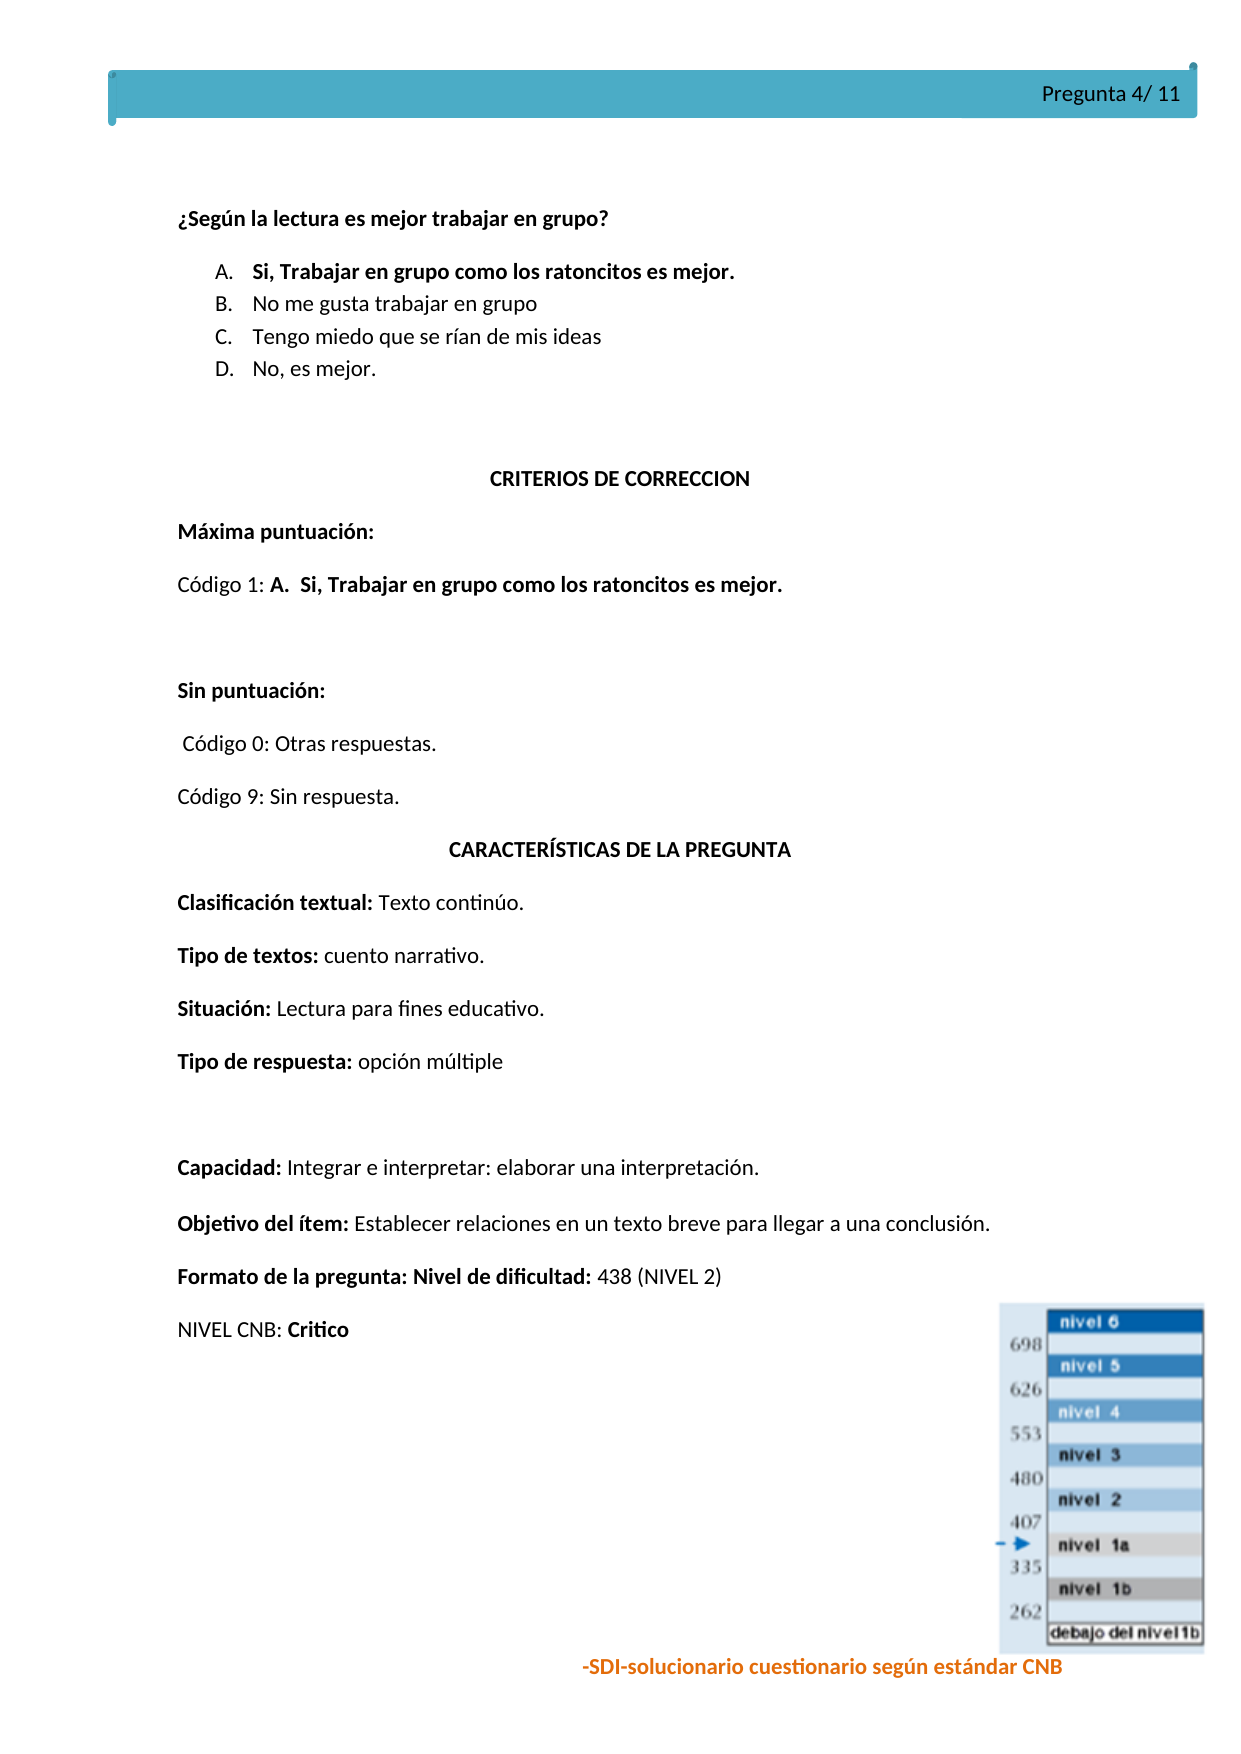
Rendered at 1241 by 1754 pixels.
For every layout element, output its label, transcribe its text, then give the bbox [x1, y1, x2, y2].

text Sin puntuación: [177, 676, 1063, 704]
list No, es mejor. [215, 354, 1063, 382]
text Clasificación textual: Texto continúo. [177, 888, 1063, 916]
text ¿Según la lectura es mejor trabajar en grupo? [177, 204, 1063, 232]
text Máxima puntuación: [177, 517, 1063, 545]
text Código 0: Otras respuestas. [177, 729, 1063, 757]
text Tipo de textos: cuento narrativo. [177, 941, 1063, 969]
list Si, Trabajar en grupo como los ratoncitos es mejor. [215, 257, 1063, 285]
text CRITERIOS DE CORRECCION [177, 464, 1063, 492]
text Código 1: A. Si, Trabajar en grupo como los ratoncitos es mejor. [177, 570, 1063, 598]
text Situación: Lectura para fines educativo. [177, 994, 1063, 1022]
text CARACTERÍSTICAS DE LA PREGUNTA [177, 835, 1063, 863]
text NIVEL CNB: Critico [177, 1315, 1063, 1343]
text Código 9: Sin respuesta. [177, 782, 1063, 810]
text Objetivo del ítem: Establecer relaciones en un texto breve para llegar a una conclusión. [177, 1209, 1063, 1237]
text Capacidad: Integrar e interpretar: elaborar una interpretación. [177, 1153, 1063, 1181]
picture [992, 1301, 1225, 1658]
text Tipo de respuesta: opción múltiple [177, 1047, 1063, 1075]
list Tengo miedo que se rían de mis ideas [215, 322, 1063, 350]
text Formato de la pregunta: Nivel de dificultad: 438 (NIVEL 2) [177, 1262, 1063, 1290]
list No me gusta trabajar en grupo [215, 289, 1063, 318]
